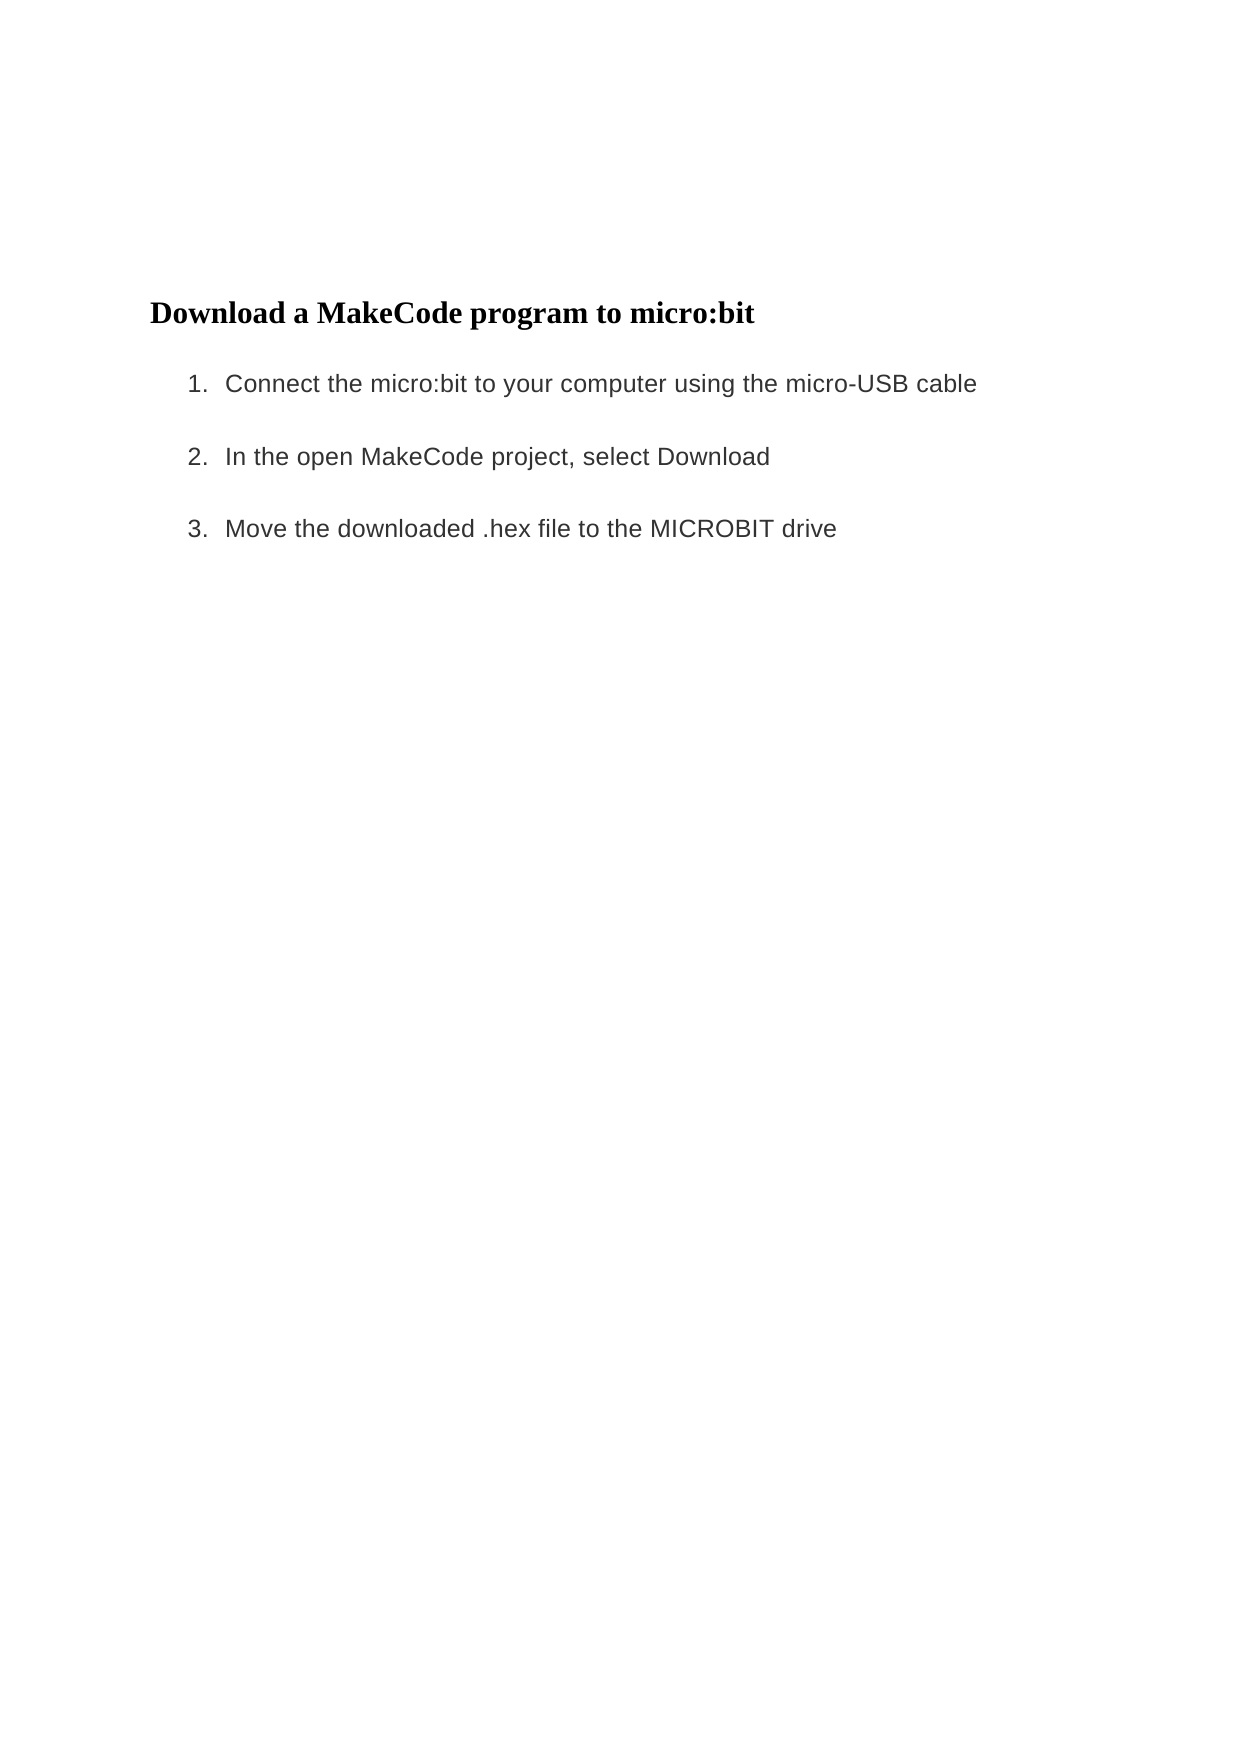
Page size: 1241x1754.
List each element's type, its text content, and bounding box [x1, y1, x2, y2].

list Connect the micro:bit to your computer using the micro-USB cable [187, 369, 1090, 398]
list In the open MakeCode project, select Download [187, 442, 1090, 470]
text Download a MakeCode program to micro:bit [150, 294, 1090, 331]
list Move the downloaded .hex file to the MICROBIT drive [187, 514, 1090, 543]
